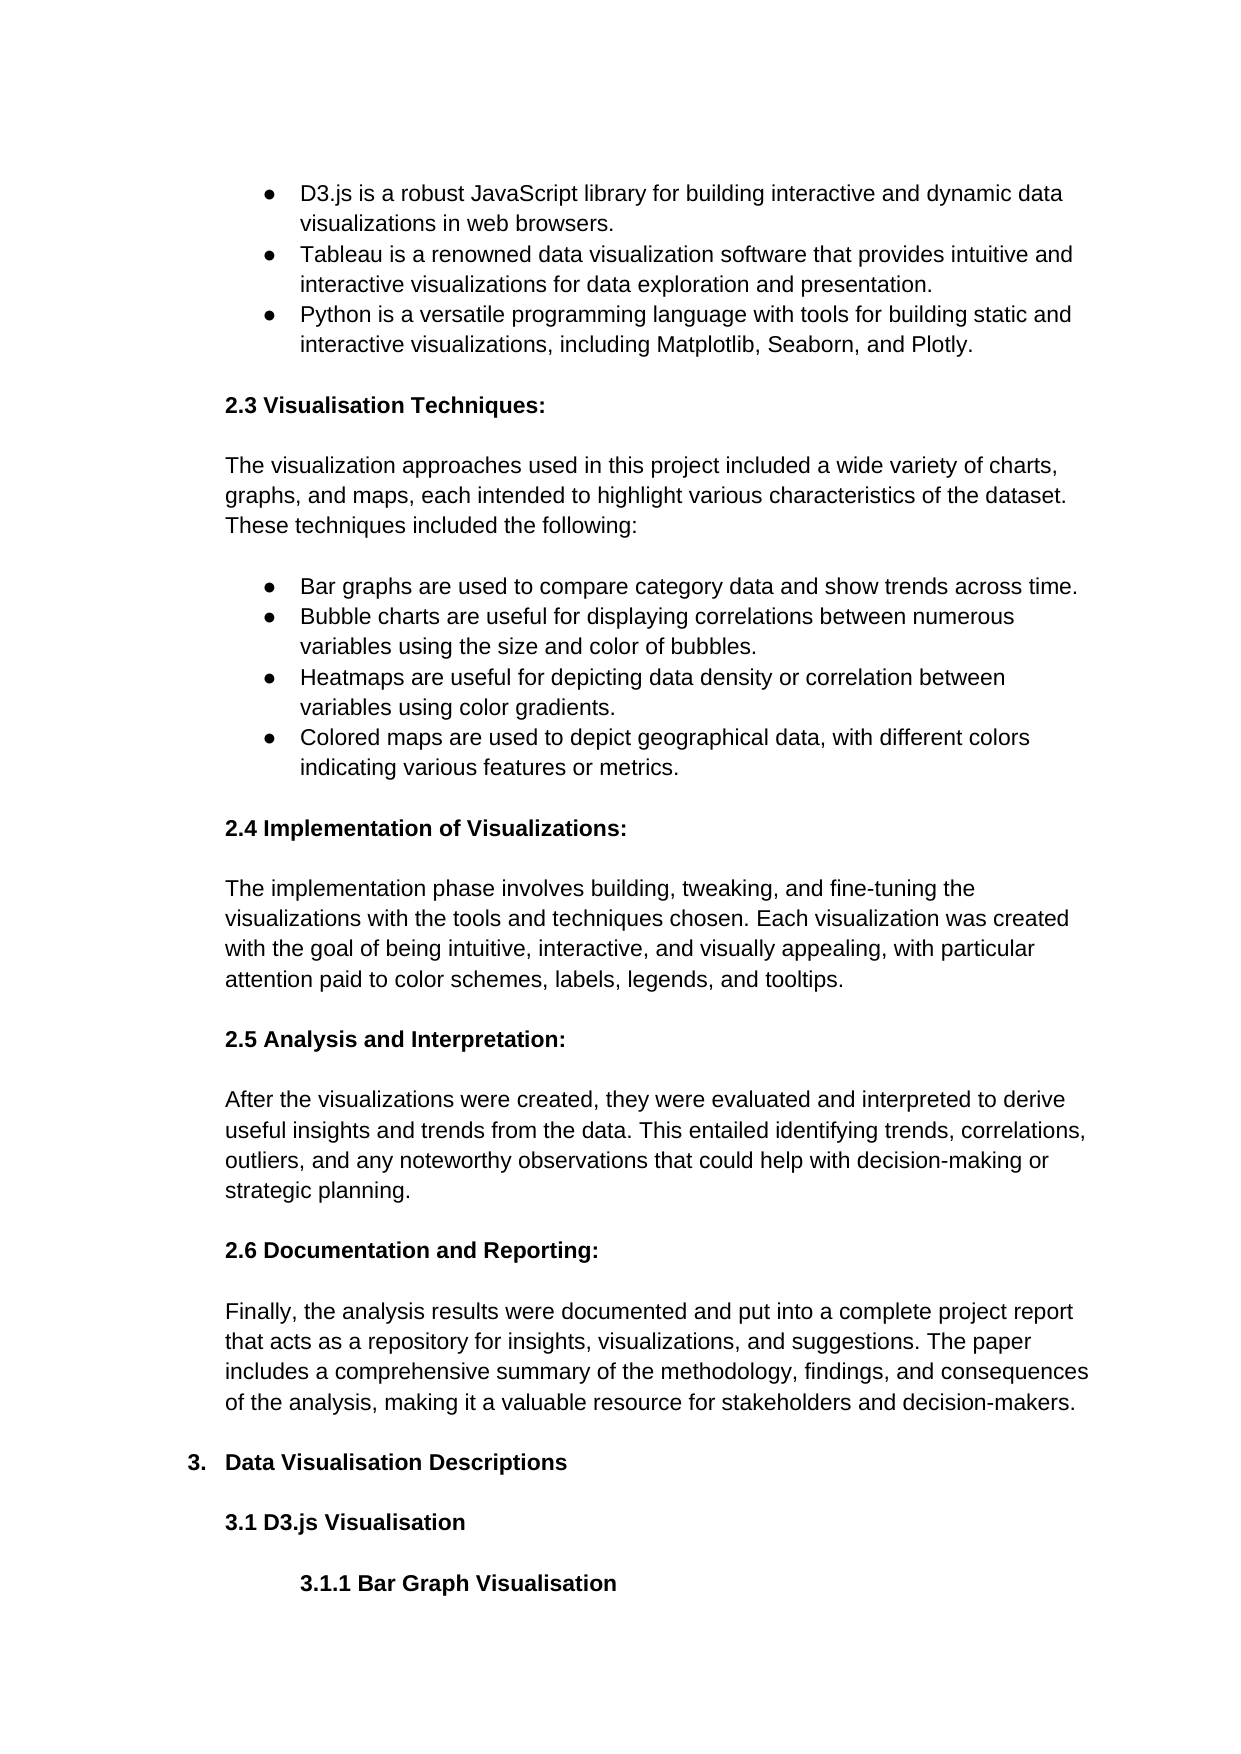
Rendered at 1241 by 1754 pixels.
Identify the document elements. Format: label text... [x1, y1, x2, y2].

text The visualization approaches used in this project included a wide variety of charts, graphs, and maps, each intended to highlight various characteristics of the dataset. These techniques included the following: [225, 452, 1090, 539]
list Bubble charts are useful for displaying correlations between numerous variables using the size and color of bubbles. [262, 603, 1090, 660]
text 2.4 Implementation of Visualizations: [150, 814, 1090, 841]
text 2.5 Analysis and Interpretation: [150, 1026, 1090, 1052]
list D3.js is a robust JavaScript library for building interactive and dynamic data visualizations in web browsers. [262, 180, 1090, 237]
text 2.6 Documentation and Reporting: [150, 1237, 1090, 1264]
text 2.3 Visualisation Techniques: [150, 361, 1090, 418]
text Finally, the analysis results were documented and put into a complete project report that acts as a repository for insights, visualizations, and suggestions. The paper includes a comprehensive summary of the methodology, findings, and consequences of the analysis, making it a valuable resource for stakeholders and decision-makers. [225, 1298, 1090, 1415]
list Data Visualisation Descriptions [187, 1449, 1090, 1475]
list Heatmaps are useful for depicting data density or correlation between variables using color gradients. [262, 663, 1090, 720]
text The implementation phase involves building, tweaking, and fine-tuning the visualizations with the tools and techniques chosen. Each visualization was created with the goal of being intuitive, interactive, and visually appealing, with particular attention paid to color schemes, labels, legends, and tooltips. [225, 875, 1090, 992]
list Python is a versatile programming language with tools for building static and interactive visualizations, including Matplotlib, Seaborn, and Plotly. [262, 301, 1090, 358]
text 3.1 D3.js Visualisation [150, 1509, 1090, 1536]
list Tableau is a renowned data visualization software that provides intuitive and interactive visualizations for data exploration and presentation. [262, 241, 1090, 297]
list Colored maps are used to depict geographical data, with different colors indicating various features or metrics. [262, 724, 1090, 781]
list Bar graphs are used to compare category data and show trends across time. [262, 573, 1090, 599]
text After the visualizations were created, they were evaluated and interpreted to derive useful insights and trends from the data. This entailed identifying trends, correlations, outliers, and any noteworthy observations that could help with decision-making or strategic planning. [225, 1086, 1090, 1203]
text 3.1.1 Bar Graph Visualisation [150, 1570, 1090, 1596]
